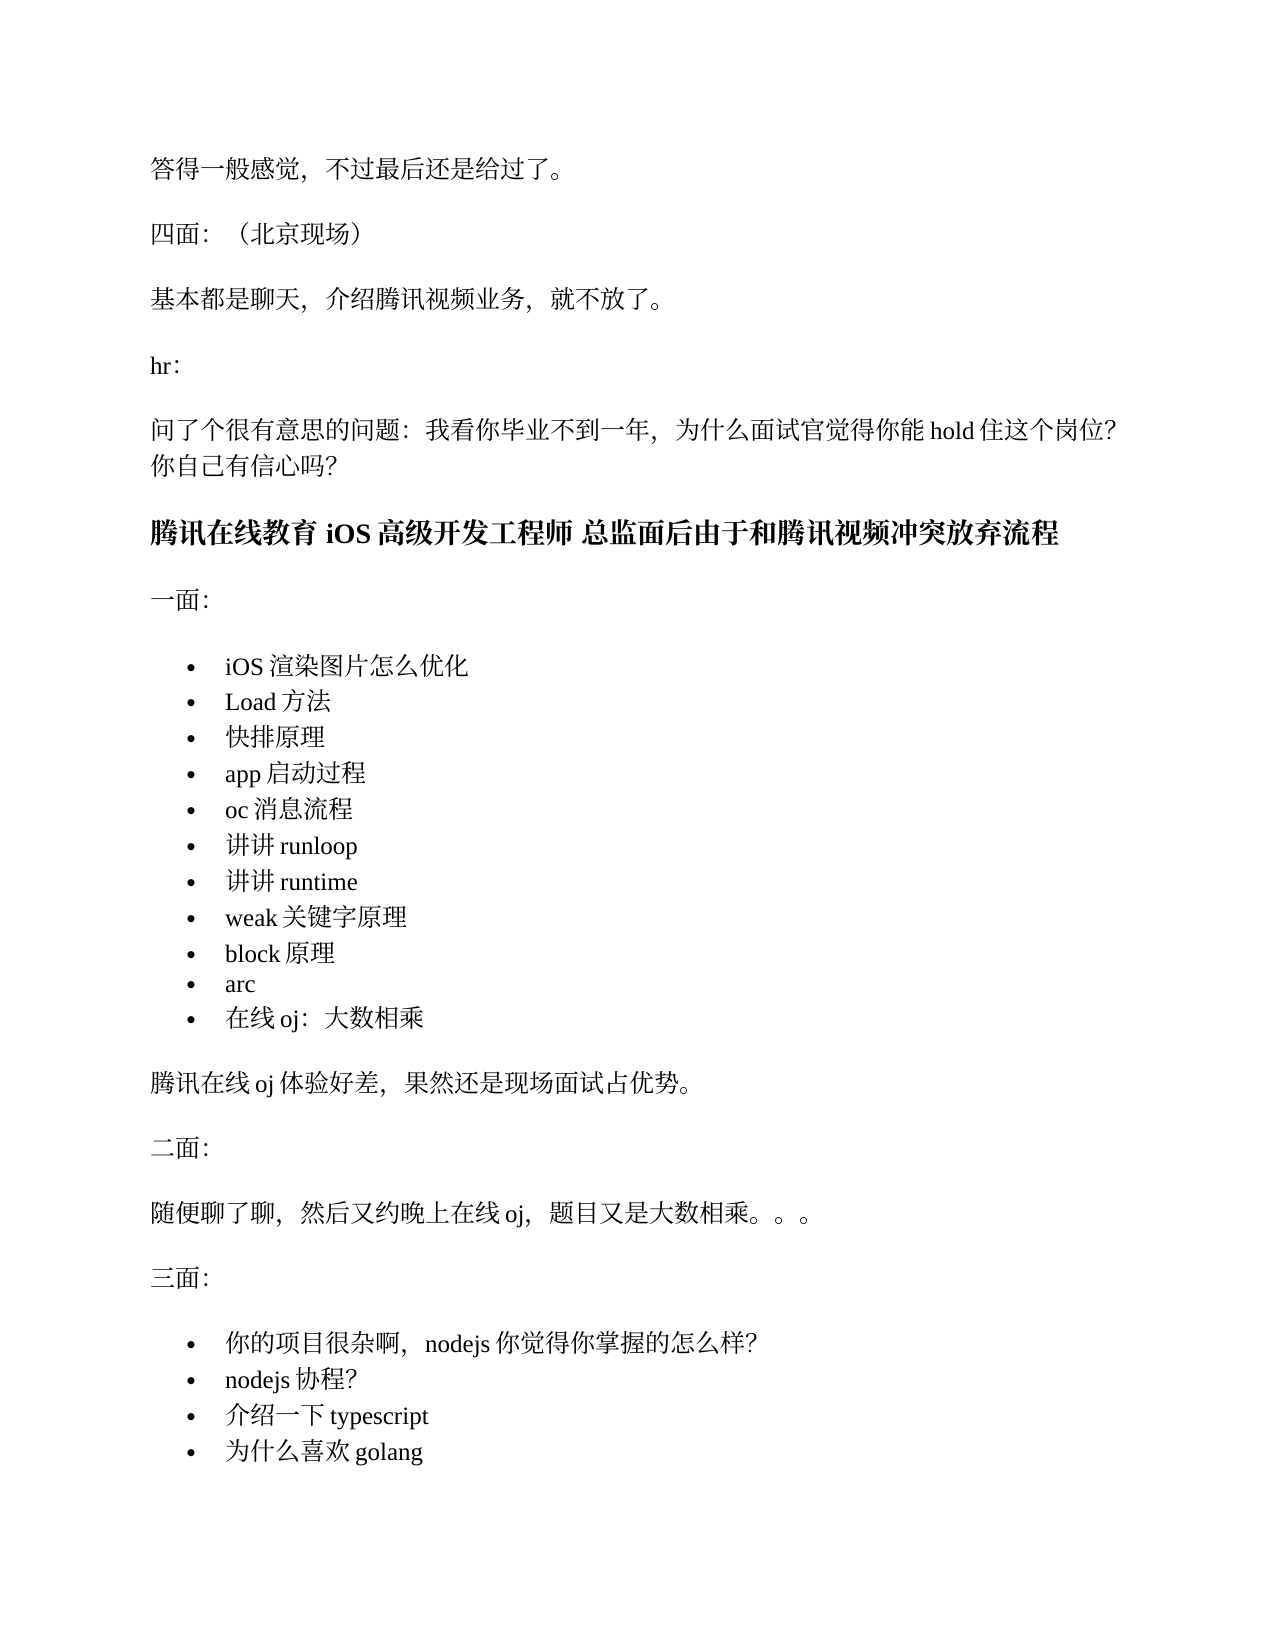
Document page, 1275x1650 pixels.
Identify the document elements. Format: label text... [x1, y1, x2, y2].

list 你的项目很杂啊，nodejs你觉得你掌握的怎么样？ [187, 1324, 1125, 1360]
text 腾讯在线oj体验好差，果然还是现场面试占优势。 [150, 1063, 1125, 1099]
text 一面： [150, 581, 1125, 617]
text 腾讯在线教育 iOS高级开发工程师 总监面后由于和腾讯视频冲突放弃流程 [150, 511, 1125, 552]
text 基本都是聊天，介绍腾讯视频业务，就不放了。 [150, 280, 1125, 316]
text 答得一般感觉，不过最后还是给过了。 [150, 150, 1125, 186]
text 四面：（北京现场） [150, 215, 1125, 251]
text 三面： [150, 1259, 1125, 1295]
list app启动过程 [187, 754, 1125, 790]
list 快排原理 [187, 718, 1125, 754]
list oc消息流程 [187, 790, 1125, 826]
list weak关键字原理 [187, 898, 1125, 934]
text 二面： [150, 1128, 1125, 1164]
list nodejs协程？ [187, 1360, 1125, 1396]
list arc [187, 969, 1125, 998]
text hr： [150, 345, 1125, 381]
list Load方法 [187, 682, 1125, 718]
list 为什么喜欢golang [187, 1432, 1125, 1468]
list 介绍一下typescript [187, 1396, 1125, 1432]
list 在线oj：大数相乘 [187, 998, 1125, 1034]
list iOS渲染图片怎么优化 [187, 646, 1125, 682]
text 随便聊了聊，然后又约晚上在线oj，题目又是大数相乘。。。 [150, 1194, 1125, 1229]
list block原理 [187, 934, 1125, 969]
text 问了个很有意思的问题：我看你毕业不到一年，为什么面试官觉得你能hold住这个岗位？你自己有信心吗？ [150, 410, 1125, 482]
list 讲讲runtime [187, 862, 1125, 898]
list 讲讲runloop [187, 826, 1125, 862]
